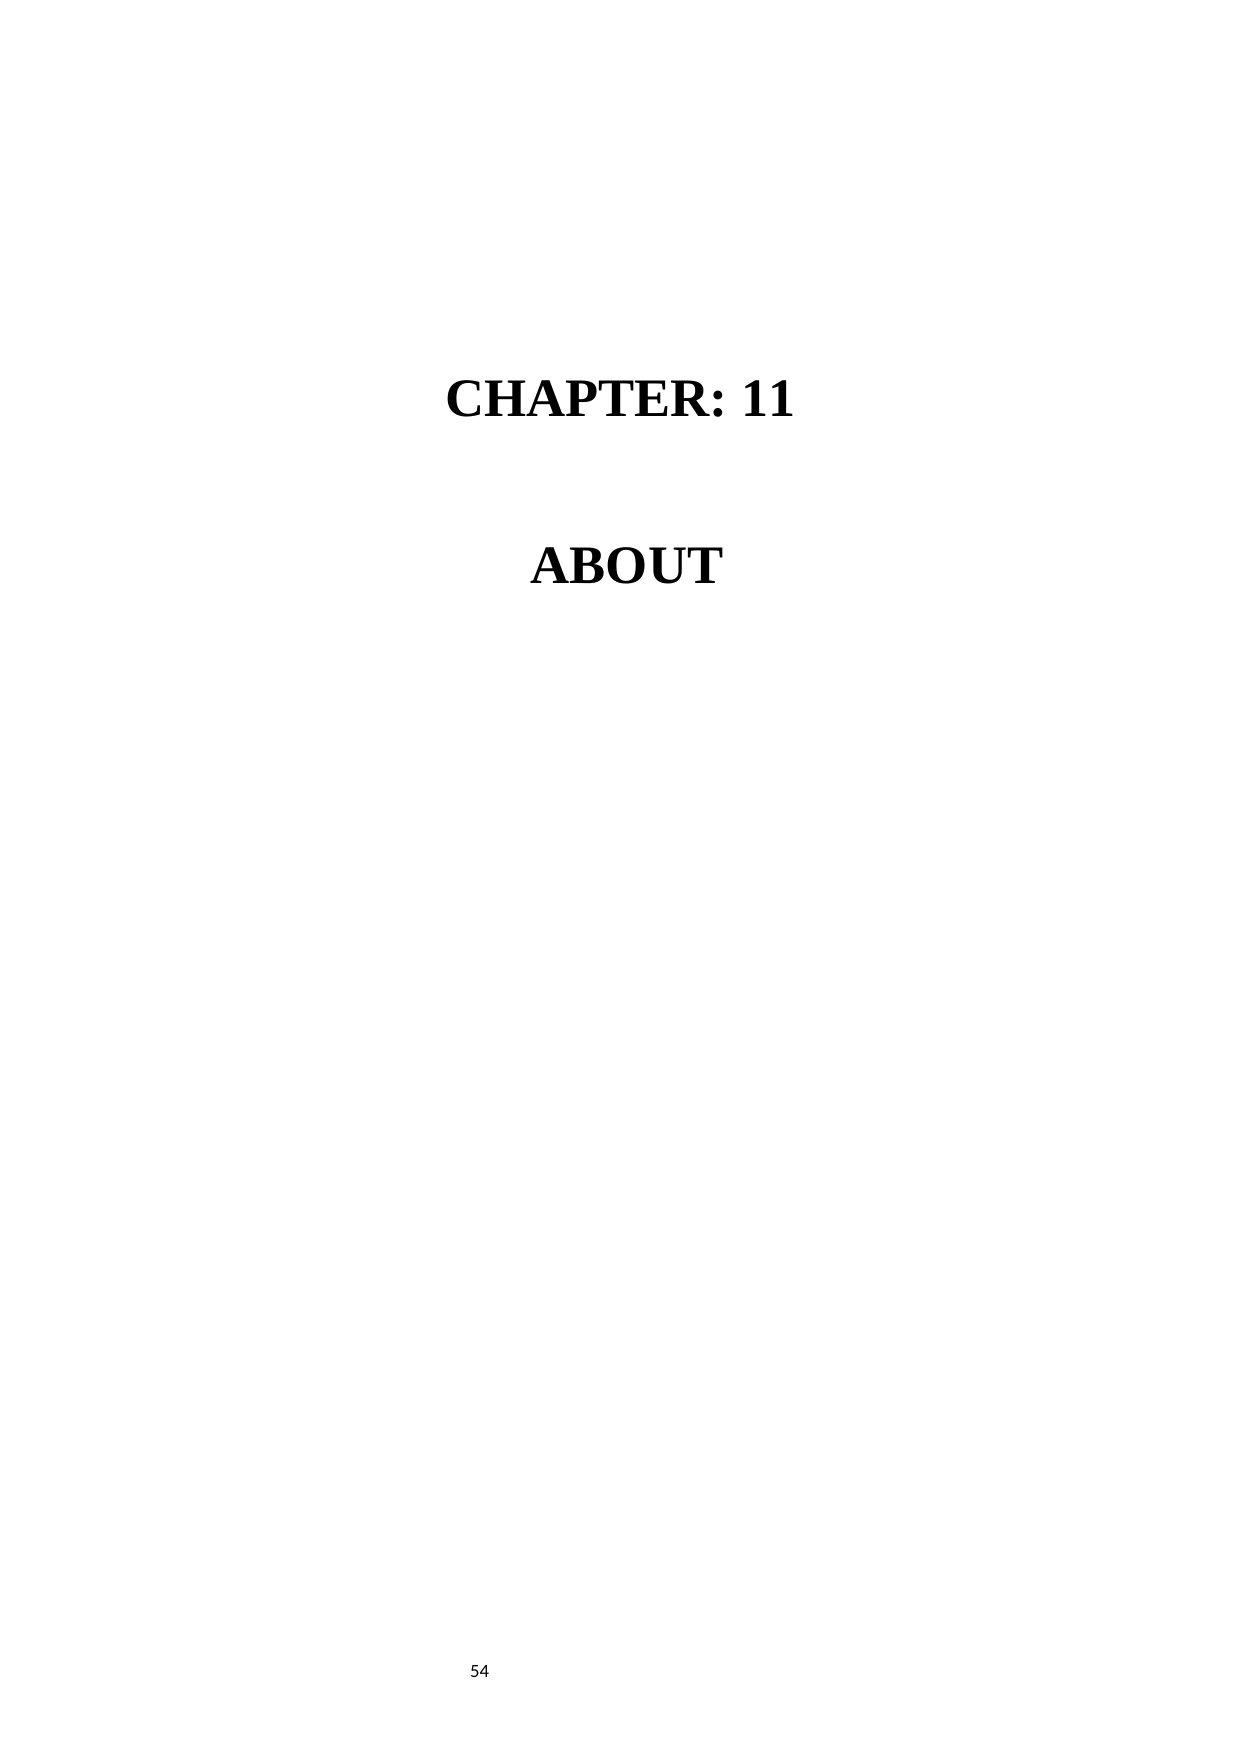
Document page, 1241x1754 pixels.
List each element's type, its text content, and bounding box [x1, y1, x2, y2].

text ABOUT [187, 533, 1053, 595]
text CHAPTER: 11 [187, 365, 1053, 428]
